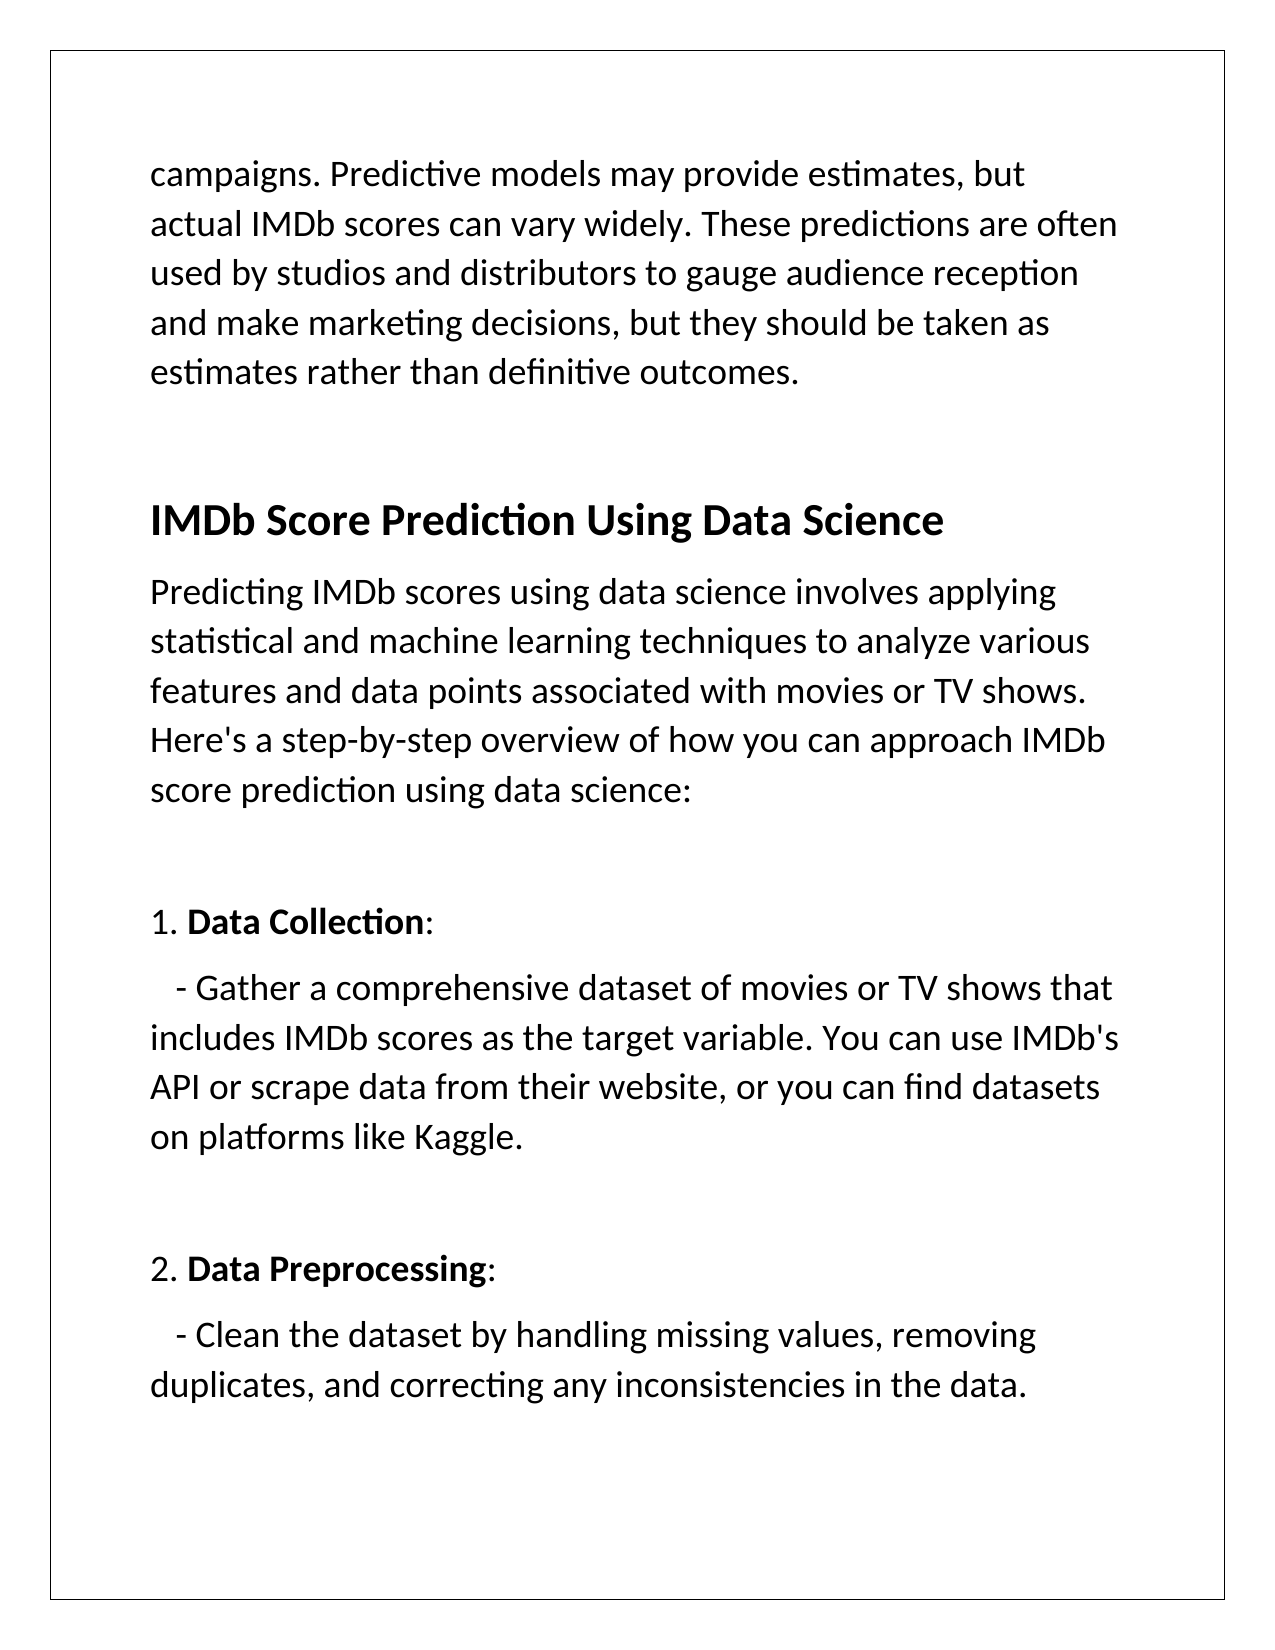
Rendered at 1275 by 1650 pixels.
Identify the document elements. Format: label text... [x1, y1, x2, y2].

text 2. Data Preprocessing: [150, 1245, 1125, 1291]
text Predicting IMDb scores using data science involves applying statistical and machine learning techniques to analyze various features and data points associated with movies or TV shows. Here's a step-by-step overview of how you can approach IMDb score prediction using data science: [150, 568, 1125, 812]
text IMDb Score Prediction Using Data Science [150, 491, 1125, 547]
text 1. Data Collection: [150, 898, 1125, 944]
text - Clean the dataset by handling missing values, removing duplicates, and correcting any inconsistencies in the data. [150, 1311, 1125, 1407]
text - Gather a comprehensive dataset of movies or TV shows that includes IMDb scores as the target variable. You can use IMDb's API or scrape data from their website, or you can find datasets on platforms like Kaggle. [150, 964, 1125, 1159]
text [150, 150, 1125, 394]
